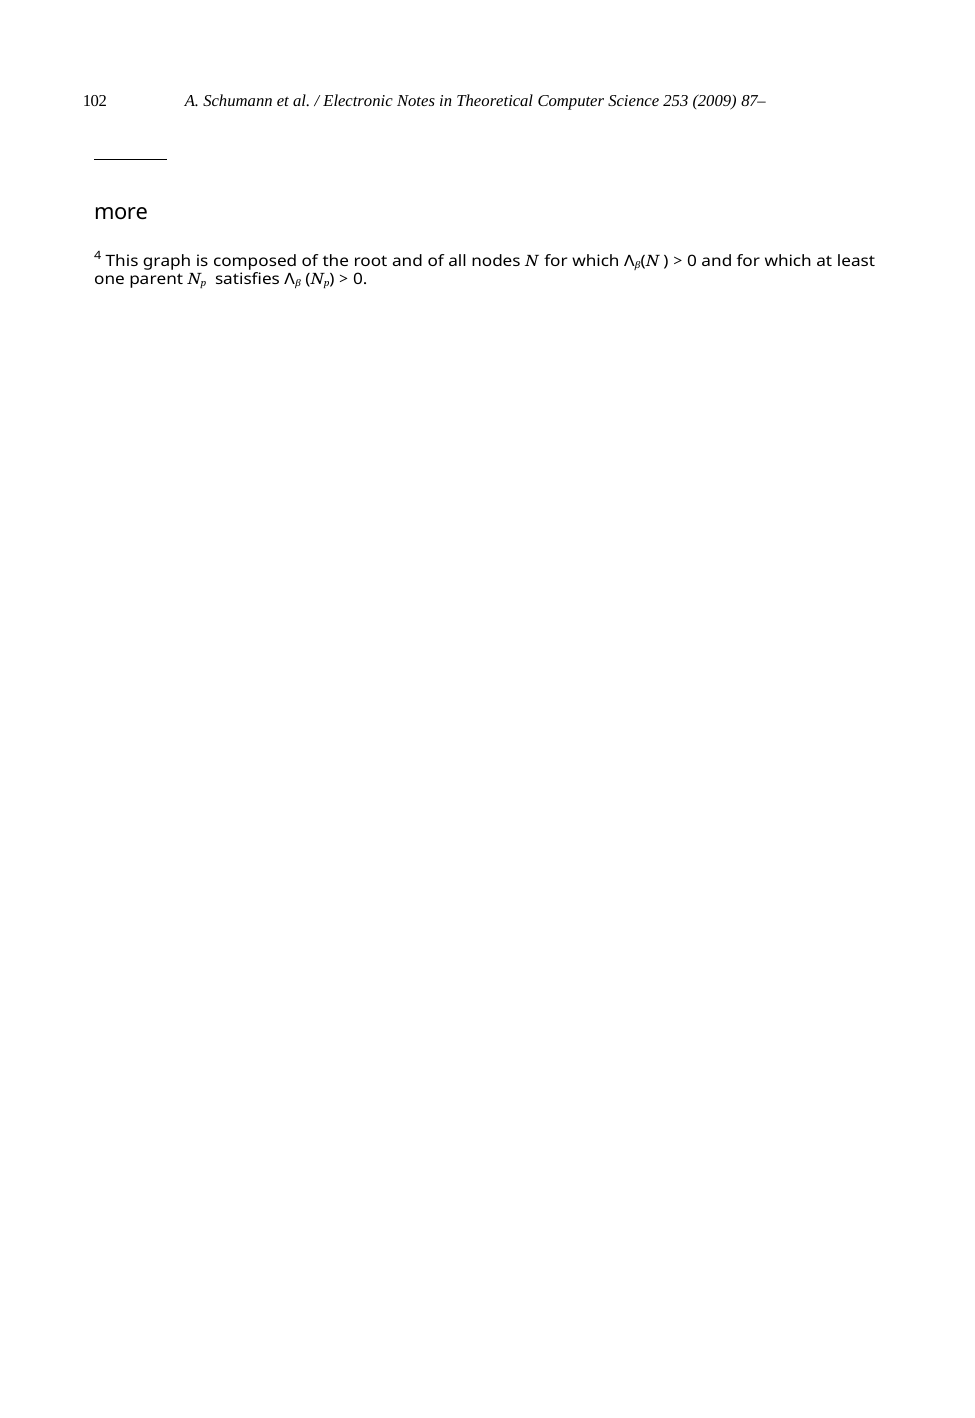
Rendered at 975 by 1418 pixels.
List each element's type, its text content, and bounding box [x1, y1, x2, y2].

text 4 This graph is composed of the root and of all nodes N for which Λβ(N ) > 0 and for which at least one parent Np satisfies Λβ (Np) > 0. [94, 249, 904, 289]
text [94, 108, 904, 226]
